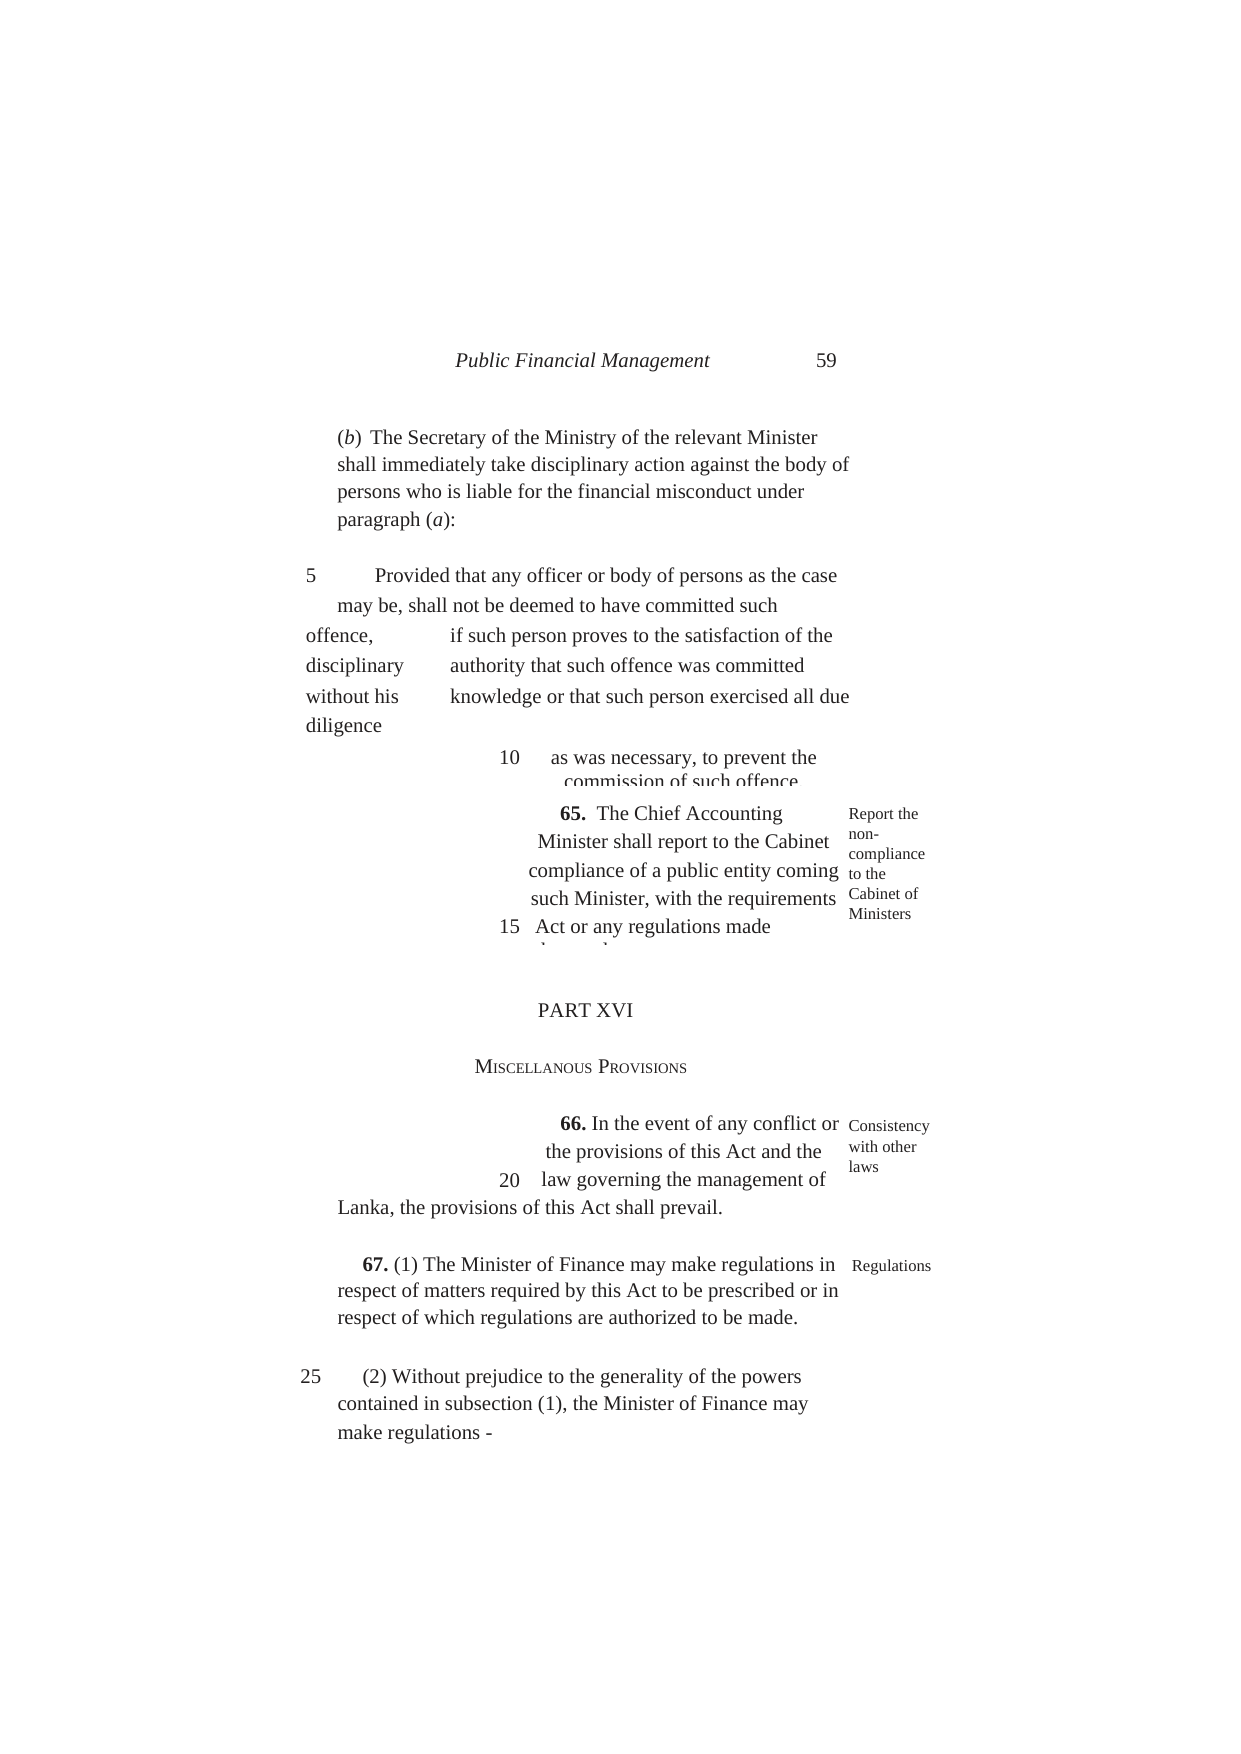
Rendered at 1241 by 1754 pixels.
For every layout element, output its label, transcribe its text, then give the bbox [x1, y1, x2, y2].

table_cell the provisions of this Act and the provisions of any other [527, 1135, 840, 1164]
table_header as was necessary, to prevent the commission of such offence. [527, 743, 840, 786]
table_cell compliance of a public entity coming under the purview of [527, 856, 840, 884]
table_header Report the [840, 743, 1153, 823]
text Lanka, the provisions of this Act shall prevail. [337, 1196, 1090, 1219]
table_cell Cabinet of [840, 884, 1153, 904]
table_cell Ministers [840, 904, 1153, 944]
text 5 Provided that any officer or body of persons as the case may be, shall not be deemed to have committed such offence, if such person proves to the satisfaction of the disciplinary authority that such offence was committed without his knowledge or that such person exercised all due diligence [306, 563, 850, 737]
table_cell law governing the management of public finance in Sri [527, 1165, 840, 1194]
text 67. (1) The Minister of Finance may make regulations in Regulations respect of matters required by this Act to be prescribed or in respect of which regulations are authorized to be made. [337, 1252, 940, 1329]
table_cell 65. The Chief Accounting Officer, through the relevant [527, 786, 840, 828]
table_cell non- [840, 823, 1153, 844]
table_cell such Minister, with the requirements stipulated under this [527, 884, 840, 912]
text (b) The Secretary of the Ministry of the relevant Minister shall immediately take disciplinary action against the body of persons who is liable for the financial misconduct under paragraph (a): [337, 425, 850, 531]
table_header Consistency [840, 1105, 1153, 1135]
table_cell with other [840, 1135, 1153, 1156]
table_cell Minister shall report to the Cabinet of Ministers, any non– [527, 828, 840, 856]
text Public Financial Management 59 [455, 348, 1090, 372]
table_cell 15 [214, 823, 527, 944]
table_cell Act or any regulations made thereunder. [527, 912, 840, 944]
table_cell laws [840, 1156, 1153, 1194]
table_cell compliance [840, 844, 1153, 864]
table_cell to the [840, 864, 1153, 884]
text 25 (2) Without prejudice to the generality of the powers contained in subsection (1), the Minister of Finance may make regulations - [300, 1363, 850, 1446]
text MISCELLANOUS PROVISIONS [150, 1055, 687, 1079]
text PART XVI [150, 999, 633, 1022]
table_header 10 [214, 743, 527, 823]
table_header 20 [214, 1105, 527, 1194]
table_header 66. In the event of any conflict or inconsistency between [527, 1105, 840, 1135]
